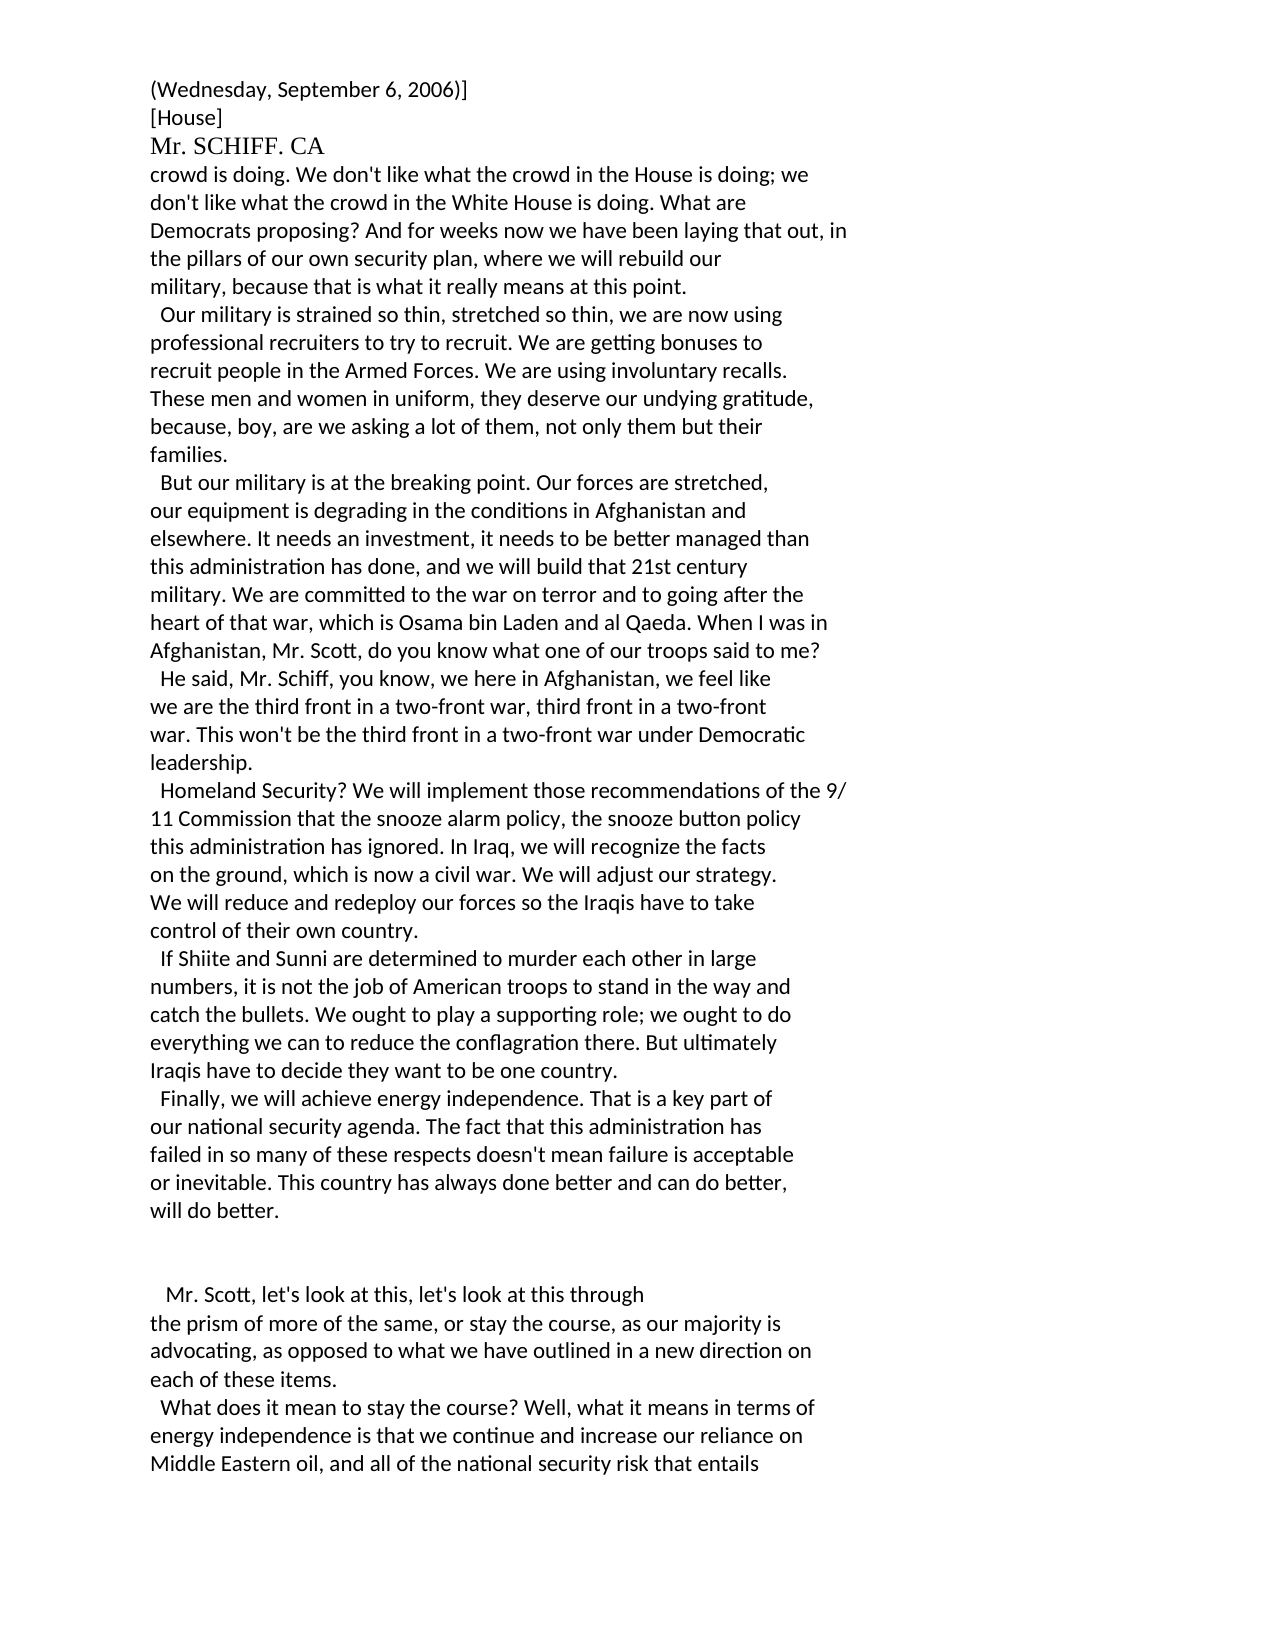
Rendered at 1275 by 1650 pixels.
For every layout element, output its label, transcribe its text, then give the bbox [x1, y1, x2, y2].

text control of their own country. [150, 916, 1125, 944]
text each of these items. [150, 1365, 1125, 1393]
text heart of that war, which is Osama bin Laden and al Qaeda. When I was in [150, 608, 1125, 636]
text What does it mean to stay the course? Well, what it means in terms of [150, 1393, 1125, 1421]
text Our military is strained so thin, stretched so thin, we are now using [150, 300, 1125, 328]
text the prism of more of the same, or stay the course, as our majority is [150, 1309, 1125, 1337]
text These men and women in uniform, they deserve our undying gratitude, [150, 384, 1125, 412]
text everything we can to reduce the conflagration there. But ultimately [150, 1028, 1125, 1056]
text Finally, we will achieve energy independence. That is a key part of [150, 1084, 1125, 1112]
text because, boy, are we asking a lot of them, not only them but their [150, 412, 1125, 440]
text professional recruiters to try to recruit. We are getting bonuses to [150, 328, 1125, 356]
text Democrats proposing? And for weeks now we have been laying that out, in [150, 216, 1125, 244]
text this administration has done, and we will build that 21st century [150, 552, 1125, 580]
text leadership. [150, 748, 1125, 776]
text or inevitable. This country has always done better and can do better, [150, 1168, 1125, 1197]
text Middle Eastern oil, and all of the national security risk that entails [150, 1449, 1125, 1477]
text 11 Commission that the snooze alarm policy, the snooze button policy [150, 804, 1125, 832]
text don't like what the crowd in the White House is doing. What are [150, 188, 1125, 216]
text Afghanistan, Mr. Scott, do you know what one of our troops said to me? [150, 636, 1125, 664]
text catch the bullets. We ought to play a supporting role; we ought to do [150, 1000, 1125, 1028]
text our national security agenda. The fact that this administration has [150, 1112, 1125, 1141]
text military. We are committed to the war on terror and to going after the [150, 580, 1125, 608]
text We will reduce and redeploy our forces so the Iraqis have to take [150, 888, 1125, 916]
text recruit people in the Armed Forces. We are using involuntary recalls. [150, 356, 1125, 384]
text families. [150, 440, 1125, 468]
text we are the third front in a two-front war, third front in a two-front [150, 692, 1125, 720]
text crowd is doing. We don't like what the crowd in the House is doing; we [150, 160, 1125, 188]
text war. This won't be the third front in a two-front war under Democratic [150, 720, 1125, 748]
text He said, Mr. Schiff, you know, we here in Afghanistan, we feel like [150, 664, 1125, 692]
text on the ground, which is now a civil war. We will adjust our strategy. [150, 860, 1125, 888]
text If Shiite and Sunni are determined to murder each other in large [150, 944, 1125, 972]
text Homeland Security? We will implement those recommendations of the 9/ [150, 776, 1125, 804]
text advocating, as opposed to what we have outlined in a new direction on [150, 1337, 1125, 1365]
text Iraqis have to decide they want to be one country. [150, 1056, 1125, 1084]
text our equipment is degrading in the conditions in Afghanistan and [150, 496, 1125, 524]
text But our military is at the breaking point. Our forces are stretched, [150, 468, 1125, 496]
text military, because that is what it really means at this point. [150, 272, 1125, 300]
text energy independence is that we continue and increase our reliance on [150, 1421, 1125, 1449]
text this administration has ignored. In Iraq, we will recognize the facts [150, 832, 1125, 860]
text will do better. [150, 1197, 1125, 1224]
text the pillars of our own security plan, where we will rebuild our [150, 244, 1125, 272]
text failed in so many of these respects doesn't mean failure is acceptable [150, 1141, 1125, 1168]
text elsewhere. It needs an investment, it needs to be better managed than [150, 524, 1125, 552]
text Mr. Scott, let's look at this, let's look at this through [150, 1281, 1125, 1309]
text numbers, it is not the job of American troops to stand in the way and [150, 972, 1125, 1000]
